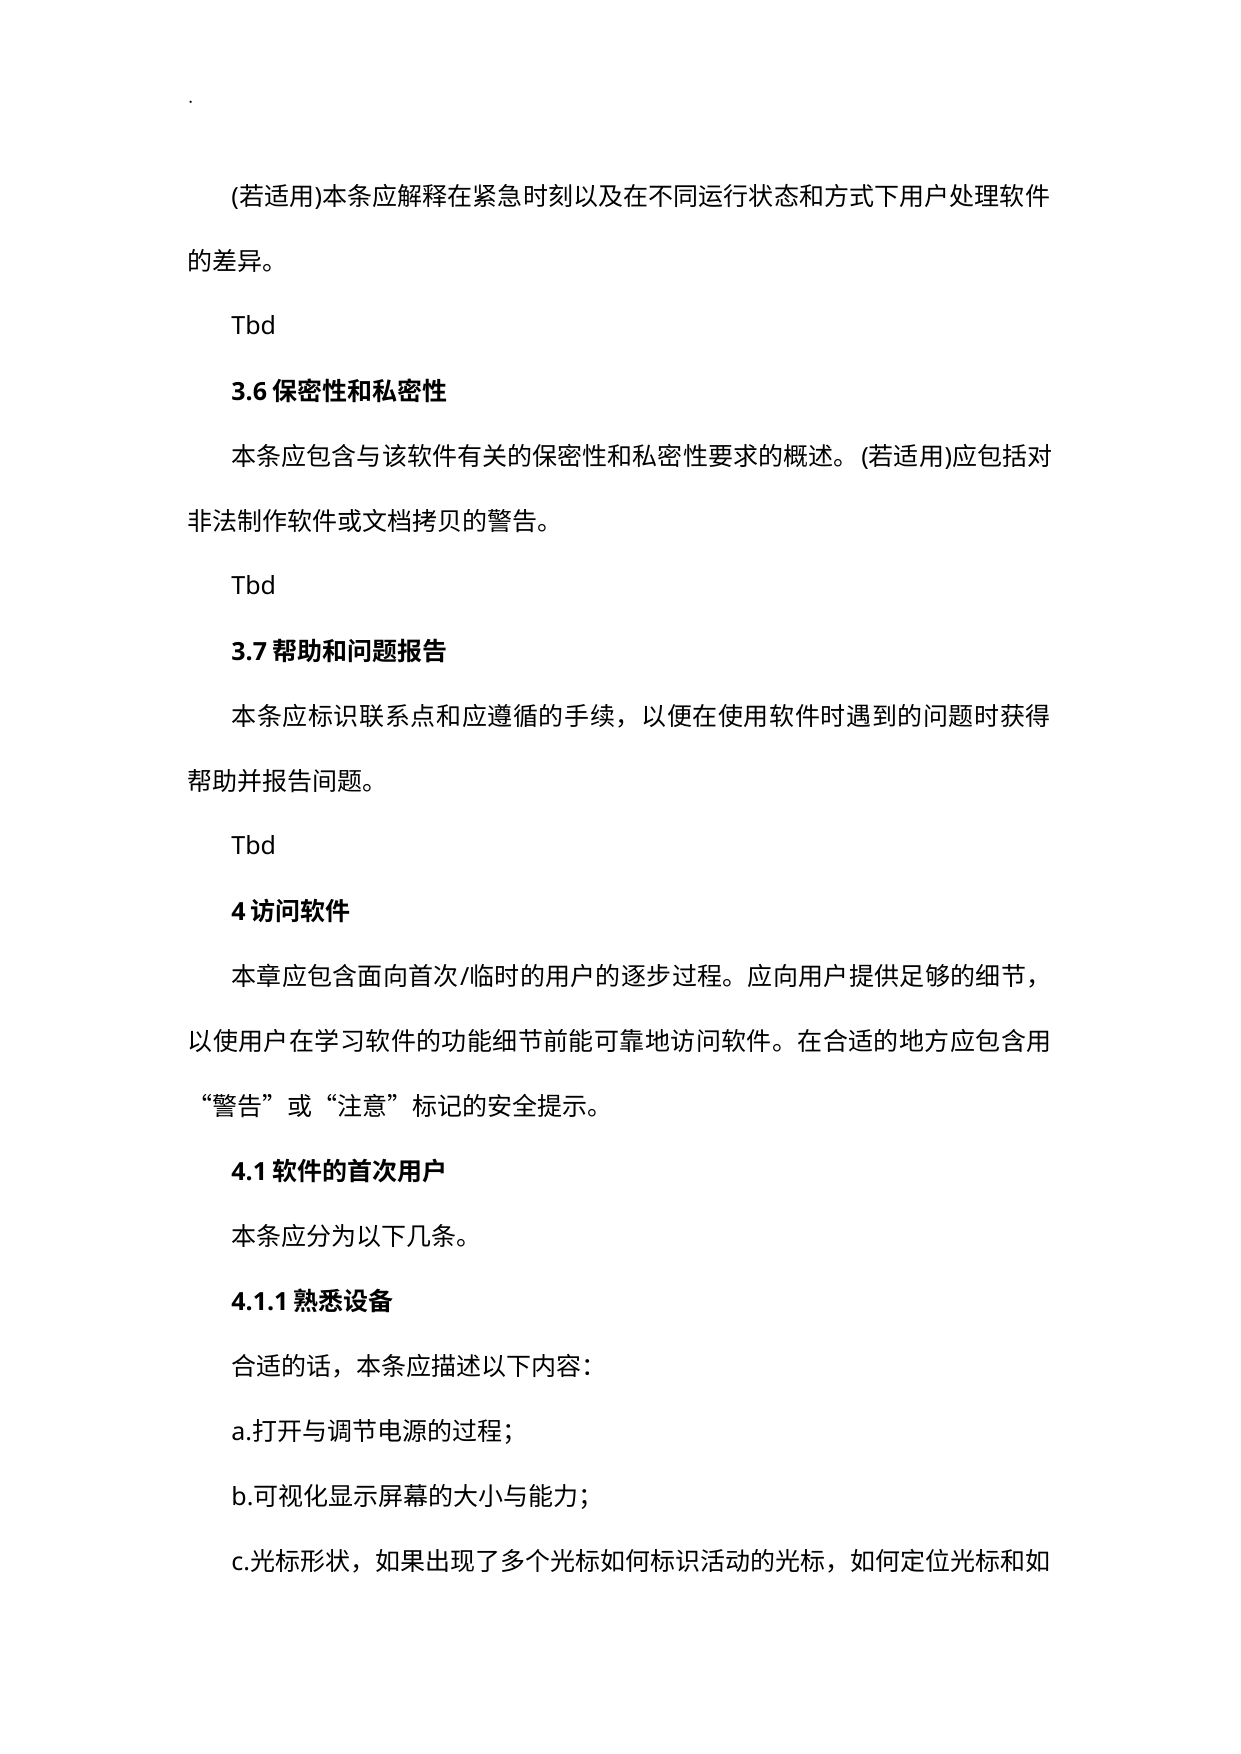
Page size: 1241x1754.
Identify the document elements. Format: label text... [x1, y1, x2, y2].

text b.可视化显示屏幕的大小与能力； [187, 1462, 1053, 1527]
text Tbd [187, 812, 1053, 877]
text 3.7帮助和问题报告 [187, 617, 1053, 682]
text Tbd [187, 292, 1053, 357]
text 本条应包含与该软件有关的保密性和私密性要求的概述。(若适用)应包括对非法制作软件或文档拷贝的警告。 [187, 422, 1053, 552]
text a.打开与调节电源的过程； [187, 1397, 1053, 1462]
text 本条应分为以下几条。 [187, 1202, 1053, 1267]
text 本章应包含面向首次/临时的用户的逐步过程。应向用户提供足够的细节，以使用户在学习软件的功能细节前能可靠地访问软件。在合适的地方应包含用“警告”或“注意”标记的安全提示。 [187, 942, 1053, 1137]
text 3.6保密性和私密性 [187, 357, 1053, 422]
text 合适的话，本条应描述以下内容： [187, 1332, 1053, 1397]
text 4.1.1熟悉设备 [187, 1267, 1053, 1332]
text 4访问软件 [187, 877, 1053, 942]
text 本条应标识联系点和应遵循的手续，以便在使用软件时遇到的问题时获得帮助并报告间题。 [187, 682, 1053, 812]
text (若适用)本条应解释在紧急时刻以及在不同运行状态和方式下用户处理软件的差异。 [187, 162, 1053, 292]
text 4.1软件的首次用户 [187, 1137, 1053, 1202]
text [187, 1527, 1053, 1592]
text Tbd [187, 552, 1053, 617]
